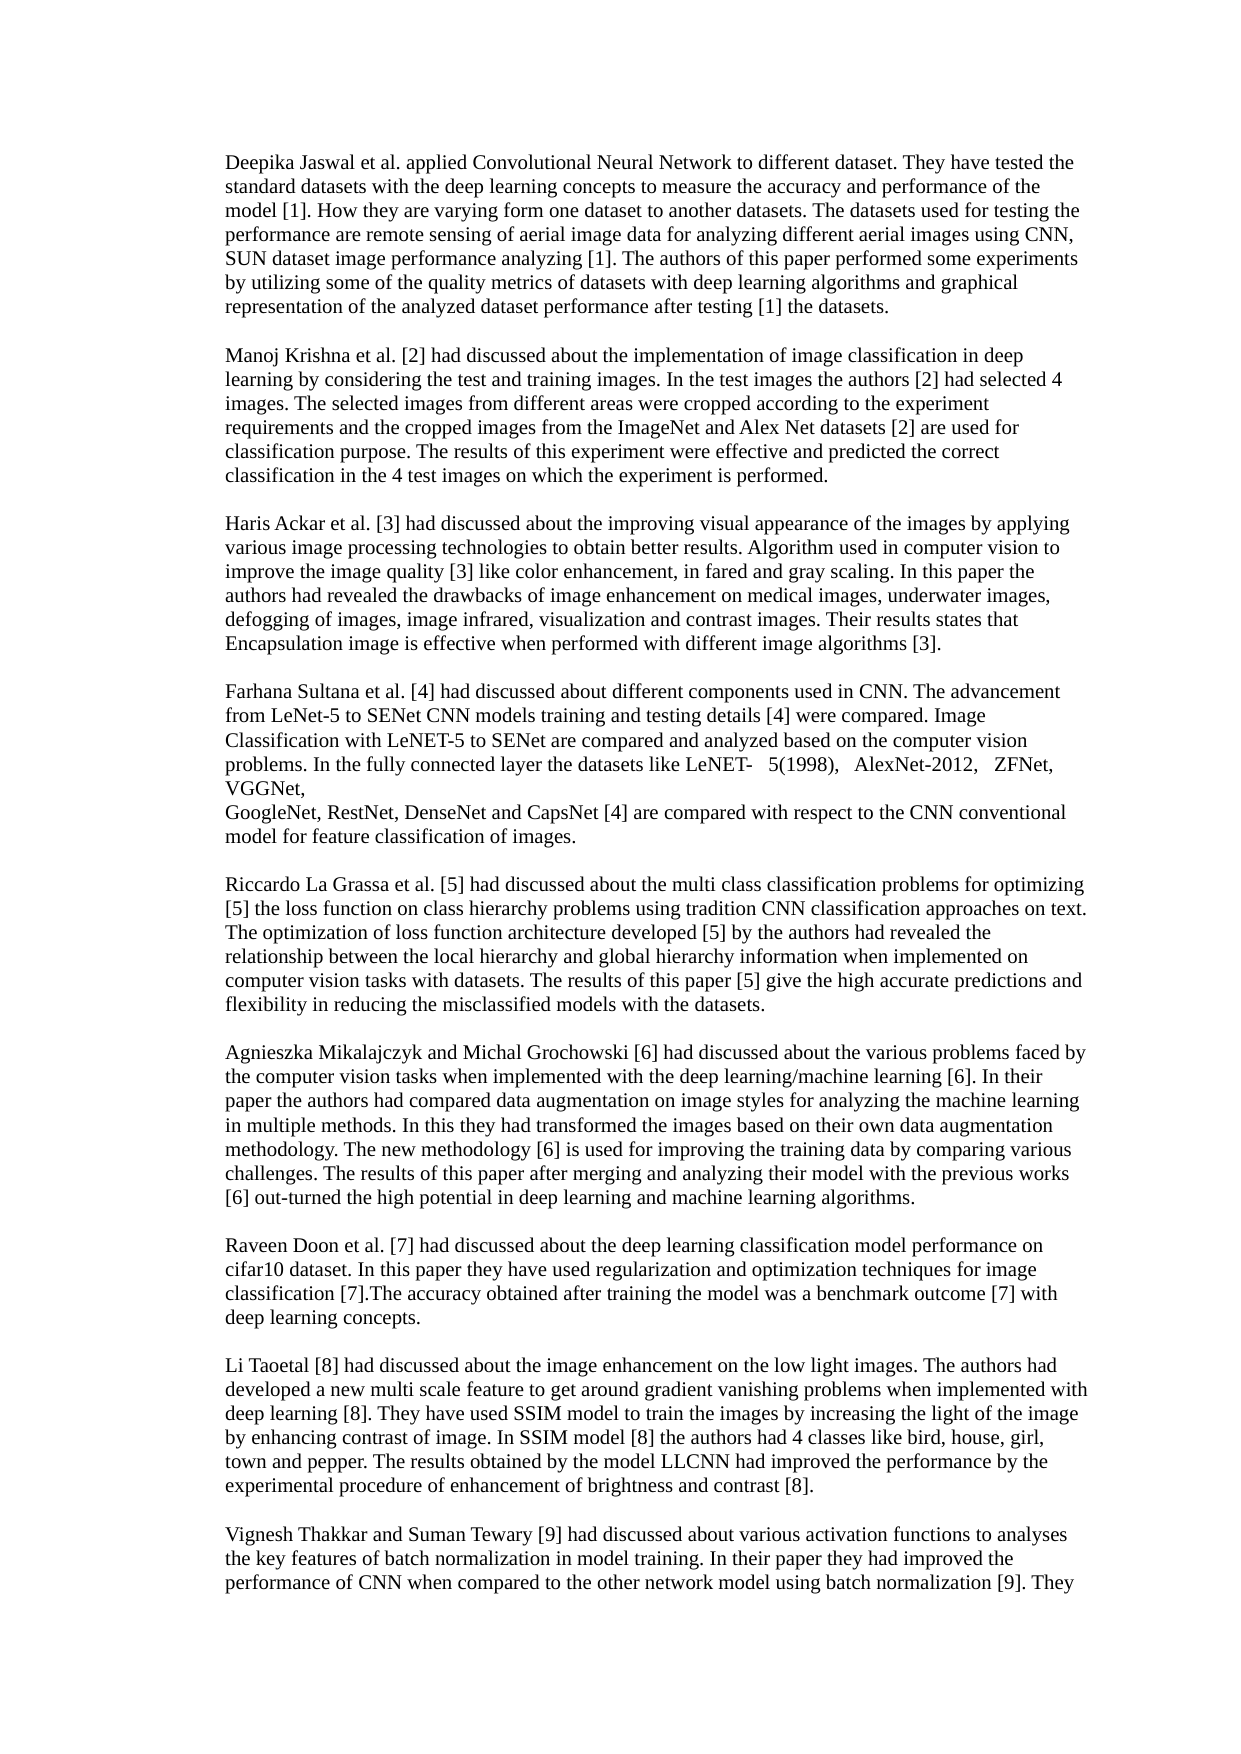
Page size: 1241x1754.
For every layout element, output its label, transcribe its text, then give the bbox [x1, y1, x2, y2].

text Haris Ackar et al. [3] had discussed about the improving visual appearance of the images by applying various image processing technologies to obtain better results. Algorithm used in computer vision to improve the image quality [3] like color enhancement, in fared and gray scaling. In this paper the authors had revealed the drawbacks of image enhancement on medical images, underwater images, defogging of images, image infrared, visualization and contrast images. Their results states that Encapsulation image is effective when performed with different image algorithms [3]. [225, 511, 1090, 655]
text Raveen Doon et al. [7] had discussed about the deep learning classification model performance on cifar10 dataset. In this paper they have used regularization and optimization techniques for image classification [7].The accuracy obtained after training the model was a benchmark outcome [7] with deep learning concepts. [225, 1233, 1090, 1329]
text Li Taoetal [8] had discussed about the image enhancement on the low light images. The authors had developed a new multi scale feature to get around gradient vanishing problems when implemented with deep learning [8]. They have used SSIM model to train the images by increasing the light of the image by enhancing contrast of image. In SSIM model [8] the authors had 4 classes like bird, house, girl, town and pepper. The results obtained by the model LLCNN had improved the performance by the experimental procedure of enhancement of brightness and contrast [8]. [225, 1353, 1090, 1497]
text Manoj Krishna et al. [2] had discussed about the implementation of image classification in deep learning by considering the test and training images. In the test images the authors [2] had selected 4 images. The selected images from different areas were cropped according to the experiment requirements and the cropped images from the ImageNet and Alex Net datasets [2] are used for classification purpose. The results of this experiment were effective and predicted the correct classification in the 4 test images on which the experiment is performed. [225, 342, 1090, 487]
text Deepika Jaswal et al. applied Convolutional Neural Network to different dataset. They have tested the standard datasets with the deep learning concepts to measure the accuracy and performance of the model [1]. How they are varying form one dataset to another datasets. The datasets used for testing the performance are remote sensing of aerial image data for analyzing different aerial images using CNN, SUN dataset image performance analyzing [1]. The authors of this paper performed some experiments by utilizing some of the quality metrics of datasets with deep learning algorithms and graphical representation of the analyzed dataset performance after testing [1] the datasets. [225, 150, 1090, 318]
text Farhana Sultana et al. [4] had discussed about different components used in CNN. The advancement from LeNet-5 to SENet CNN models training and testing details [4] were compared. Image Classification with LeNET-5 to SENet are compared and analyzed based on the computer vision problems. In the fully connected layer the datasets like LeNET- 5(1998), AlexNet-2012, ZFNet, VGGNet, [225, 679, 1090, 800]
text Riccardo La Grassa et al. [5] had discussed about the multi class classification problems for optimizing [5] the loss function on class hierarchy problems using tradition CNN classification approaches on text. The optimization of loss function architecture developed [5] by the authors had revealed the relationship between the local hierarchy and global hierarchy information when implemented on computer vision tasks with datasets. The results of this paper [5] give the high accurate predictions and flexibility in reducing the misclassified models with the datasets. [225, 872, 1090, 1016]
text Agnieszka Mikalajczyk and Michal Grochowski [6] had discussed about the various problems faced by the computer vision tasks when implemented with the deep learning/machine learning [6]. In their paper the authors had compared data augmentation on image styles for analyzing the machine learning in multiple methods. In this they had transformed the images based on their own data augmentation methodology. The new methodology [6] is used for improving the training data by comparing various challenges. The results of this paper after merging and analyzing their model with the previous works [6] out-turned the high potential in deep learning and machine learning algorithms. [225, 1040, 1090, 1209]
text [225, 1522, 1090, 1594]
text GoogleNet, RestNet, DenseNet and CapsNet [4] are compared with respect to the CNN conventional model for feature classification of images. [225, 800, 1090, 848]
